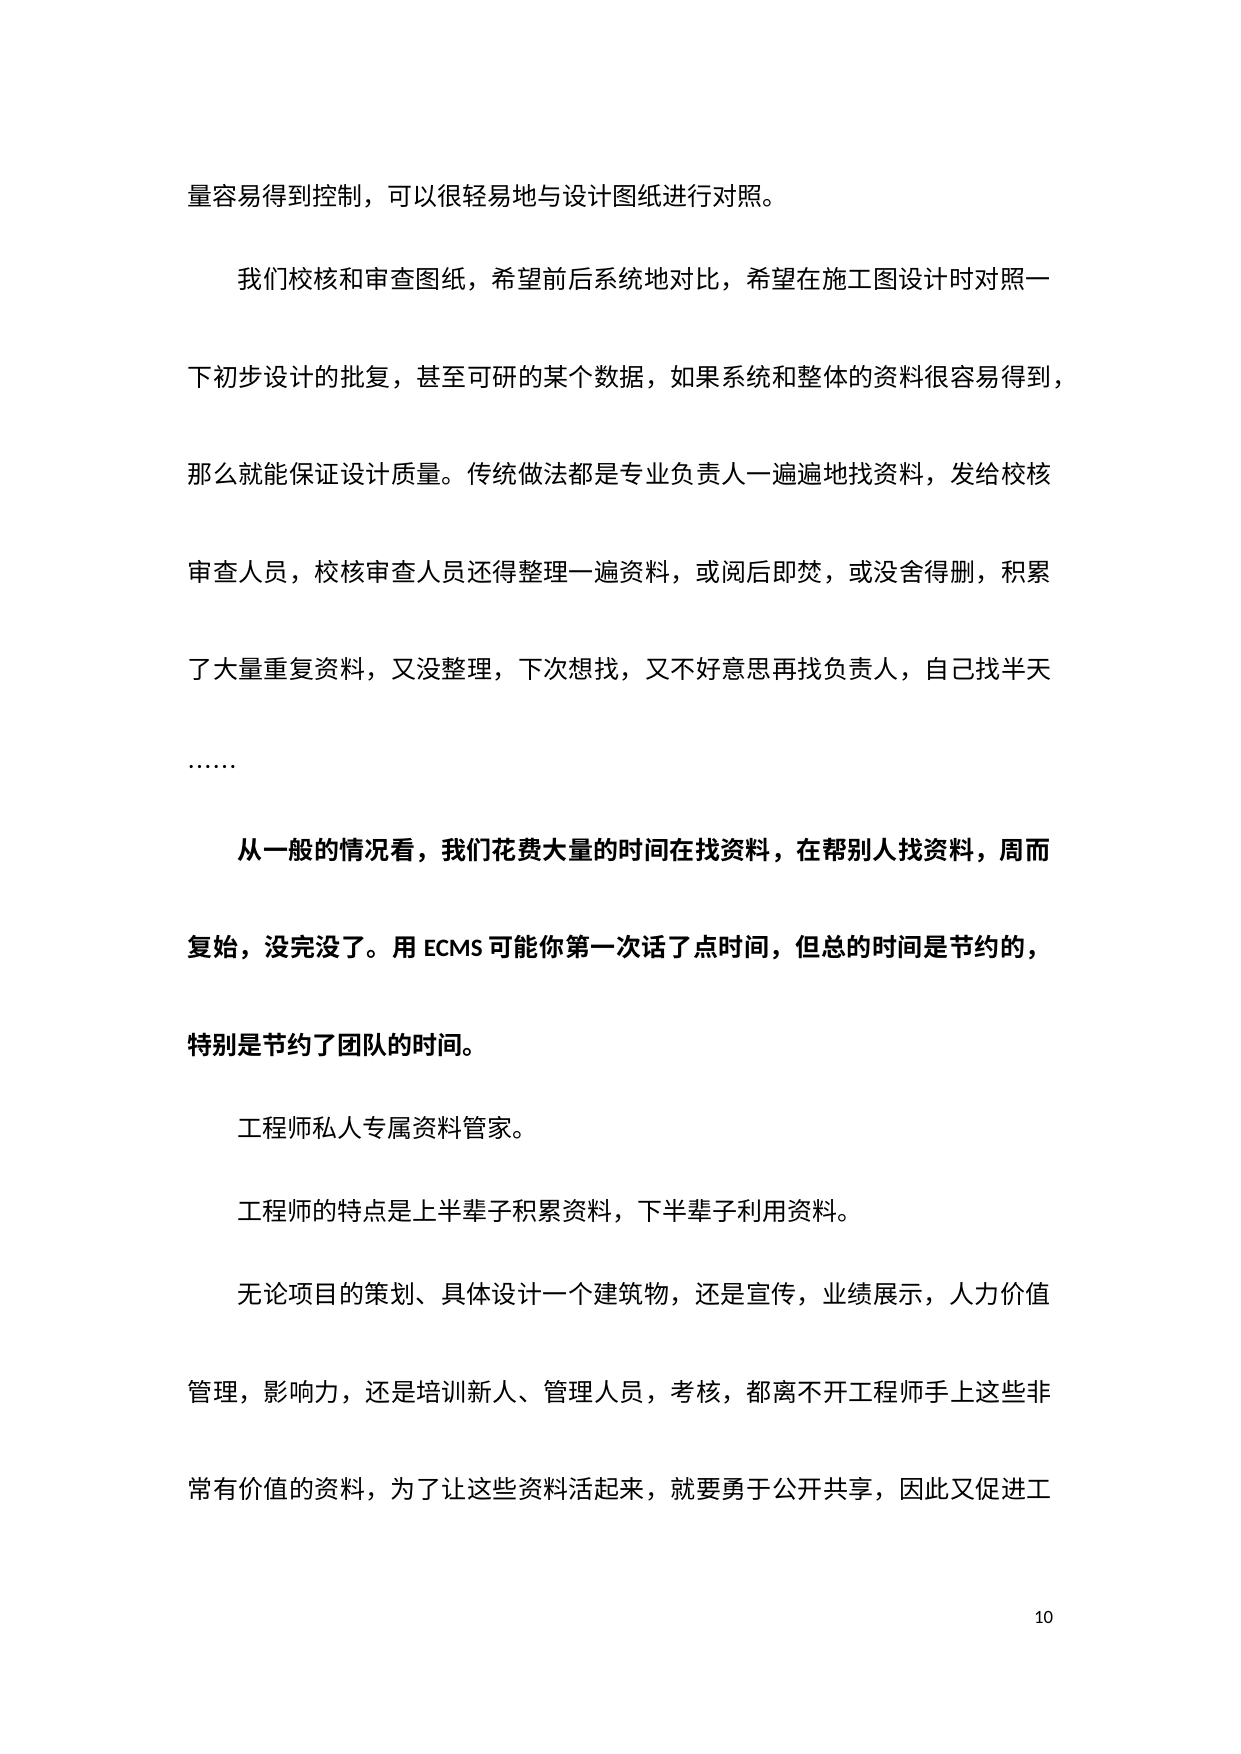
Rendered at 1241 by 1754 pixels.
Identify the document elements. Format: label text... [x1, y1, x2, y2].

text 我们校核和审查图纸，希望前后系统地对比，希望在施工图设计时对照一下初步设计的批复，甚至可研的某个数据，如果系统和整体的资料很容易得到，那么就能保证设计质量。传统做法都是专业负责人一遍遍地找资料，发给校核审查人员，校核审查人员还得整理一遍资料，或阅后即焚，或没舍得删，积累了大量重复资料，又没整理，下次想找，又不好意思再找负责人，自己找半天…… [187, 245, 1053, 798]
text 从一般的情况看，我们花费大量的时间在找资料，在帮别人找资料，周而复始，没完没了。用ECMS可能你第一次话了点时间，但总的时间是节约的，特别是节约了团队的时间。 [187, 816, 1053, 1076]
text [187, 162, 1053, 227]
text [187, 1260, 1053, 1520]
text 工程师私人专属资料管家。 [187, 1094, 1053, 1159]
text 工程师的特点是上半辈子积累资料，下半辈子利用资料。 [187, 1177, 1053, 1242]
